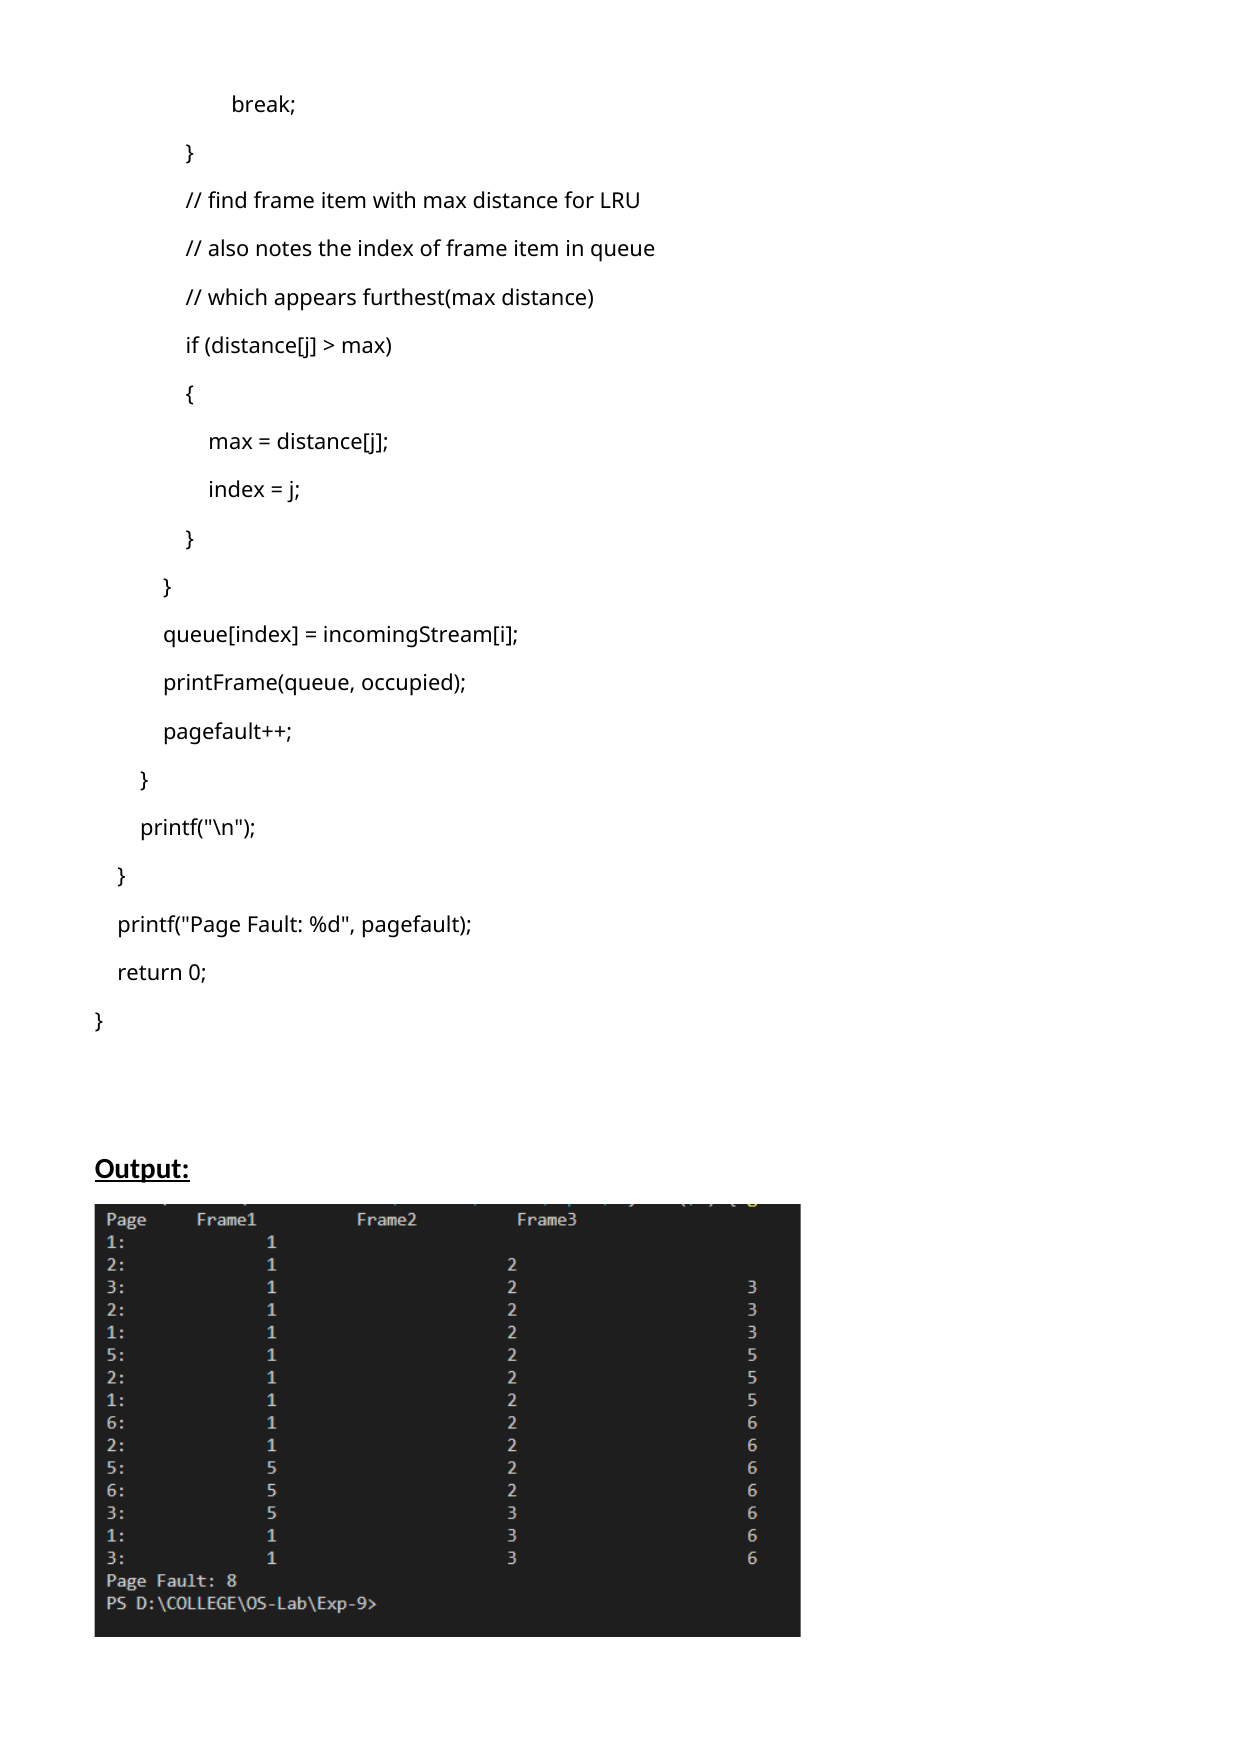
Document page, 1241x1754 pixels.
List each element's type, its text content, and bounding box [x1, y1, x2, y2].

text } [94, 571, 1146, 601]
text return 0; [94, 957, 1146, 987]
text printf("\n"); [94, 812, 1146, 842]
text if (distance[j] > max) [94, 330, 1146, 359]
picture [94, 1204, 801, 1637]
text max = distance[j]; [94, 426, 1146, 456]
text } [94, 1005, 1146, 1035]
text // also notes the index of frame item in queue [94, 233, 1146, 263]
text break; [94, 89, 1146, 118]
text index = j; [94, 474, 1146, 504]
text } [94, 764, 1146, 794]
text } [94, 523, 1146, 552]
text { [94, 378, 1146, 408]
text } [94, 860, 1146, 890]
text // find frame item with max distance for LRU [94, 185, 1146, 215]
text queue[index] = incomingStream[i]; [94, 619, 1146, 649]
text pagefault++; [94, 716, 1146, 745]
text printf("Page Fault: %d", pagefault); [94, 908, 1146, 938]
text Output: [94, 1150, 1146, 1185]
text } [94, 137, 1146, 167]
text // which appears furthest(max distance) [94, 282, 1146, 311]
text printFrame(queue, occupied); [94, 667, 1146, 697]
